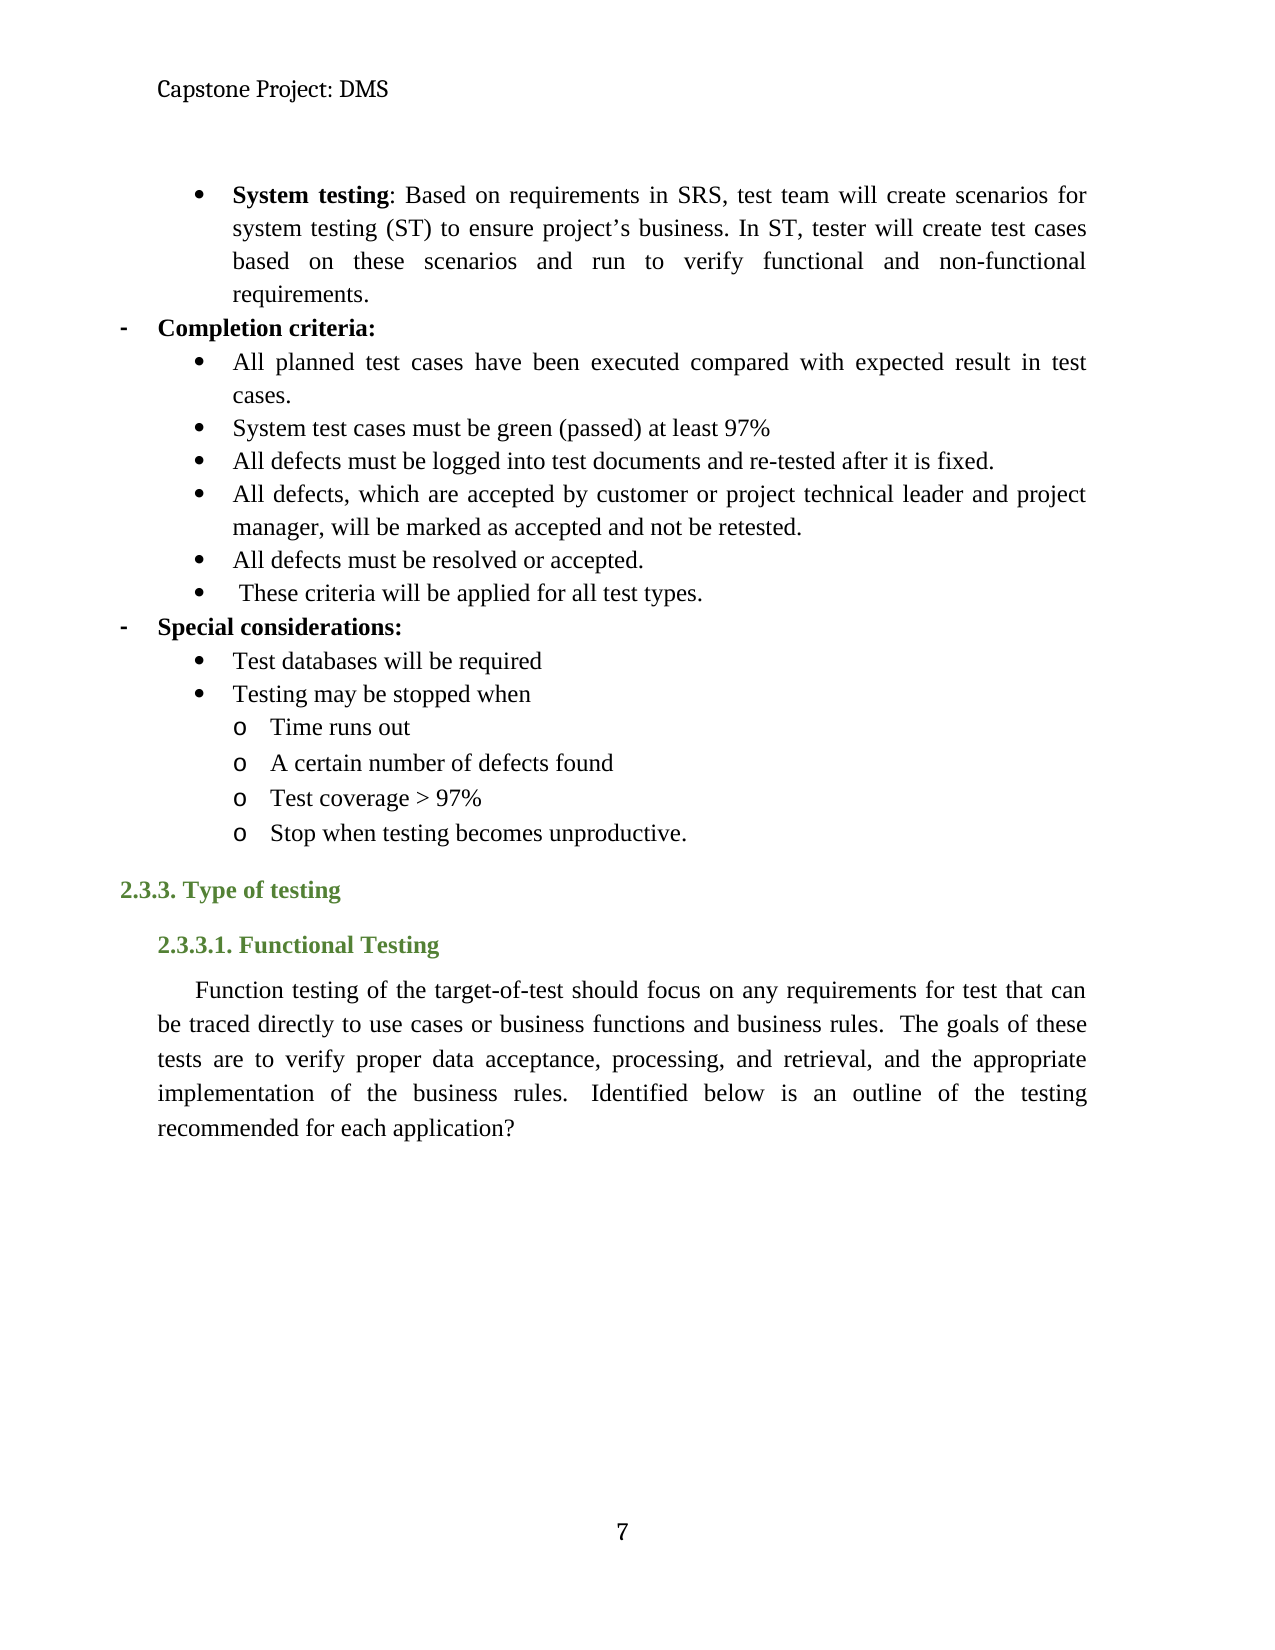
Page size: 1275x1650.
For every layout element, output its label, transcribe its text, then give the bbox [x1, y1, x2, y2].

list All defects, which are accepted by customer or project technical leader and project manager, will be marked as accepted and not be retested. [195, 479, 1087, 541]
list System testing: Based on requirements in SRS, test team will create scenarios for system testing (ST) to ensure project’s business. In ST, tester will create test cases based on these scenarios and run to verify functional and non-functional requirements. [195, 180, 1087, 308]
list System test cases must be green (passed) at least 97% [195, 413, 1087, 442]
subtitle Type of testing [120, 875, 1087, 903]
list Test databases will be required [195, 646, 1087, 675]
list All defects must be resolved or accepted. [195, 545, 1087, 574]
list All planned test cases have been executed compared with expected result in test cases. [195, 347, 1087, 409]
list Special considerations: [120, 611, 1087, 642]
list A certain number of defects found [232, 748, 1087, 778]
list Test coverage > 97% [232, 783, 1087, 814]
list Testing may be stopped when [195, 679, 1087, 708]
list Completion criteria: [120, 312, 1087, 343]
list Stop when testing becomes unproductive. [232, 818, 1087, 849]
subtitle Functional Testing [157, 930, 1087, 959]
list All defects must be logged into test documents and re-tested after it is fixed. [195, 446, 1087, 475]
list These criteria will be applied for all test types. [195, 578, 1087, 607]
text Function testing of the target-of-test should focus on any requirements for test that can be traced directly to use cases or business functions and business rules. The goals of these tests are to verify proper data acceptance, processing, and retrieval, and the appropriate implementation of the business rules. Identified below is an outline of the testing recommended for each application? [157, 975, 1087, 1142]
list Time runs out [232, 712, 1087, 743]
